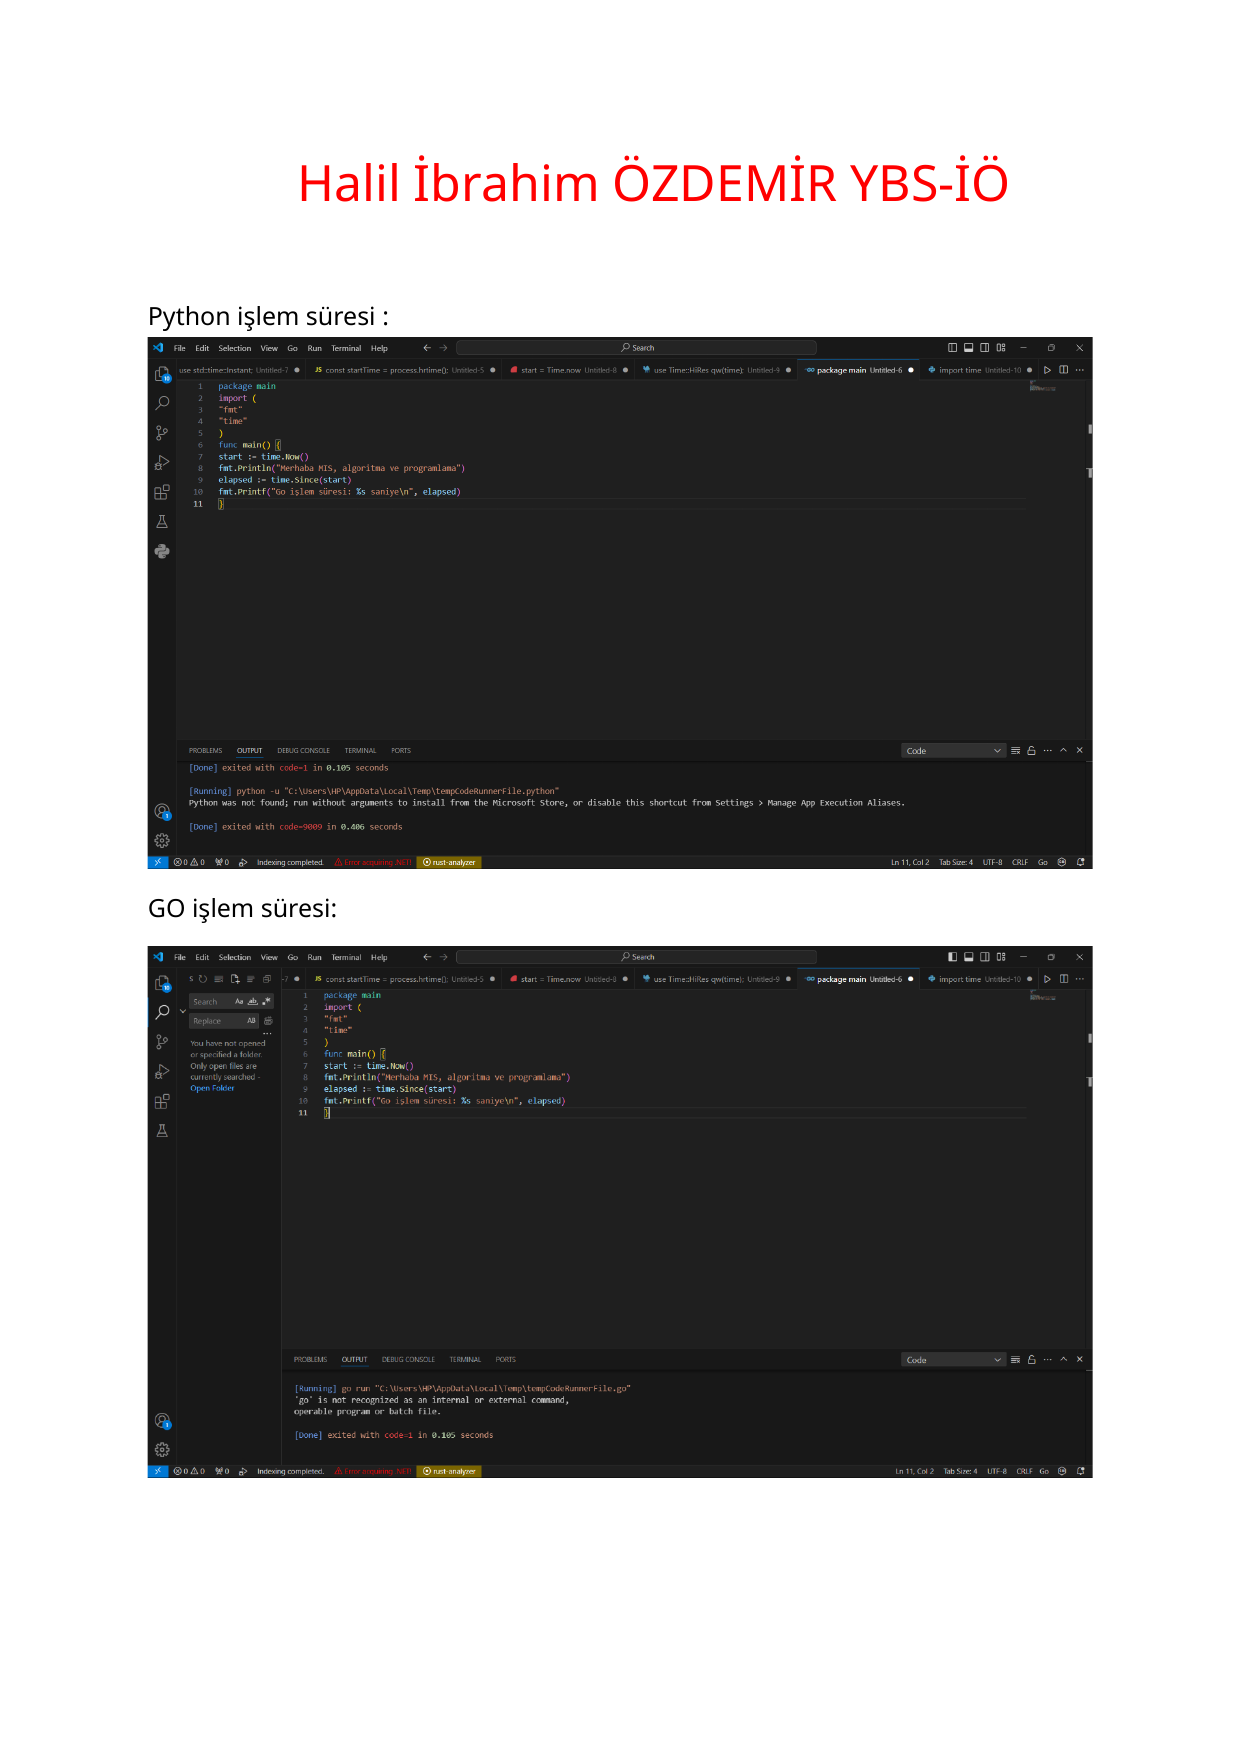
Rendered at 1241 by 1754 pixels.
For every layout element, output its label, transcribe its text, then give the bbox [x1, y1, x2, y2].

text GO işlem süresi: [148, 891, 1093, 925]
picture [147, 337, 1093, 869]
picture [147, 946, 1093, 1478]
text Python işlem süresi : [148, 298, 1093, 337]
text Halil İbrahim ÖZDEMİR YBS-İÖ [148, 148, 1093, 216]
